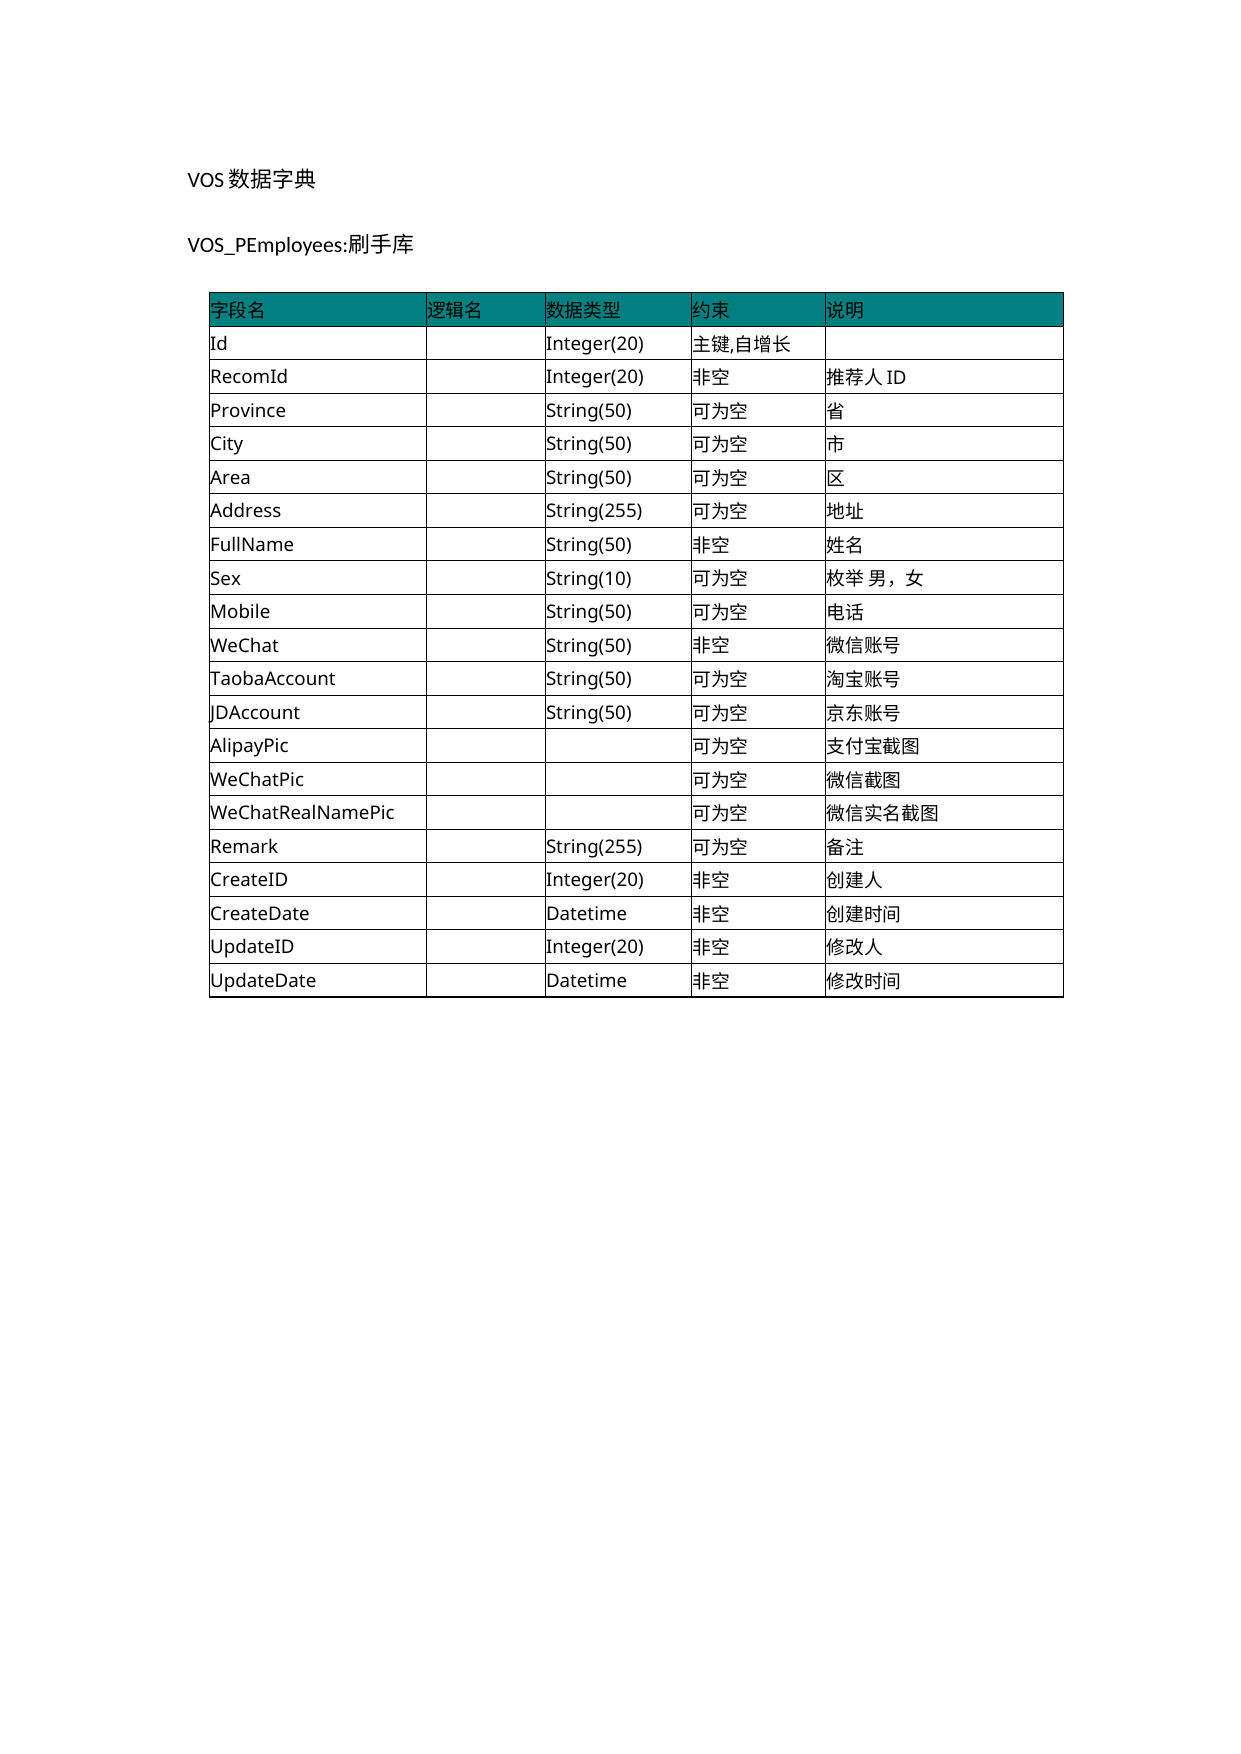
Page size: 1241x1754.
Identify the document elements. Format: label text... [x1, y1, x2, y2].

table_cell [427, 830, 545, 862]
table_cell [546, 729, 691, 762]
table_cell 支付宝截图 [826, 729, 1063, 762]
table_cell 非空 [692, 930, 825, 963]
table_cell 省 [826, 394, 1063, 426]
table_cell 可为空 [692, 561, 825, 594]
table_cell WeChatRealNamePic [210, 796, 426, 829]
table_cell String(10) [546, 561, 691, 594]
table_cell Integer(20) [546, 327, 691, 359]
table_cell 可为空 [692, 461, 825, 493]
table_cell String(50) [546, 461, 691, 493]
table_cell [826, 327, 1063, 359]
table_cell 市 [826, 427, 1063, 460]
table_cell [427, 897, 545, 929]
table_cell 备注 [826, 830, 1063, 862]
table_cell [427, 528, 545, 560]
table_cell 主键,自增长 [692, 327, 825, 359]
table_cell [427, 930, 545, 963]
table_cell String(50) [546, 629, 691, 661]
table_cell WeChat [210, 629, 426, 661]
table_cell 姓名 [826, 528, 1063, 560]
table_cell 创建人 [826, 863, 1063, 896]
table_cell [427, 327, 545, 359]
table_cell 修改时间 [826, 964, 1063, 996]
table_cell 可为空 [692, 394, 825, 426]
table_cell Province [210, 394, 426, 426]
table_cell Datetime [546, 964, 691, 996]
table_header 逻辑名 [427, 293, 545, 326]
table_cell 非空 [692, 629, 825, 661]
table_cell [546, 796, 691, 829]
table_header 约束 [692, 293, 825, 326]
table_cell Id [210, 327, 426, 359]
table_cell RecomId [210, 360, 426, 393]
table_cell 推荐人ID [826, 360, 1063, 393]
table_cell 非空 [692, 528, 825, 560]
table_cell [427, 863, 545, 896]
table_cell AlipayPic [210, 729, 426, 762]
table_cell WeChatPic [210, 763, 426, 795]
table_cell UpdateID [210, 930, 426, 963]
table_cell String(50) [546, 528, 691, 560]
table_cell Remark [210, 830, 426, 862]
table_header 说明 [826, 293, 1063, 326]
table_cell Datetime [546, 897, 691, 929]
table_cell 地址 [826, 494, 1063, 527]
table_cell String(50) [546, 595, 691, 627]
table_cell String(255) [546, 494, 691, 527]
table_cell 可为空 [692, 830, 825, 862]
table_cell Area [210, 461, 426, 493]
table_cell JDAccount [210, 696, 426, 728]
table_cell Address [210, 494, 426, 527]
table_cell [427, 763, 545, 795]
table_cell [427, 662, 545, 694]
table_cell 非空 [692, 964, 825, 996]
table_cell [427, 360, 545, 393]
table_cell [427, 796, 545, 829]
table_cell [427, 461, 545, 493]
table_cell 创建时间 [826, 897, 1063, 929]
table_cell 可为空 [692, 696, 825, 728]
table_cell FullName [210, 528, 426, 560]
table_cell [427, 964, 545, 996]
table_cell String(50) [546, 696, 691, 728]
table_cell 电话 [826, 595, 1063, 627]
table_cell 可为空 [692, 796, 825, 829]
table_cell UpdateDate [210, 964, 426, 996]
table_cell 非空 [692, 863, 825, 896]
table_cell 区 [826, 461, 1063, 493]
text VOS_PEmployees:刷手库 [187, 227, 1053, 259]
table_cell Integer(20) [546, 930, 691, 963]
table_header 字段名 [210, 293, 426, 326]
table_cell 可为空 [692, 729, 825, 762]
table_cell String(50) [546, 394, 691, 426]
table_cell 可为空 [692, 595, 825, 627]
table_cell 非空 [692, 360, 825, 393]
table_cell 可为空 [692, 662, 825, 694]
table_cell String(50) [546, 662, 691, 694]
table_cell 京东账号 [826, 696, 1063, 728]
table_cell TaobaAccount [210, 662, 426, 694]
table_cell 淘宝账号 [826, 662, 1063, 694]
table_cell CreateID [210, 863, 426, 896]
table_cell 修改人 [826, 930, 1063, 963]
table_cell City [210, 427, 426, 460]
table_cell String(255) [546, 830, 691, 862]
table_cell 非空 [692, 897, 825, 929]
table_cell CreateDate [210, 897, 426, 929]
table_cell [427, 595, 545, 627]
table_cell [427, 561, 545, 594]
table_cell [427, 394, 545, 426]
table_cell [427, 696, 545, 728]
table_cell Mobile [210, 595, 426, 627]
table_cell 微信截图 [826, 763, 1063, 795]
text VOS数据字典 [187, 162, 1053, 194]
table_cell Integer(20) [546, 360, 691, 393]
table_header 数据类型 [546, 293, 691, 326]
table_cell Integer(20) [546, 863, 691, 896]
table_cell 微信实名截图 [826, 796, 1063, 829]
table_cell [427, 629, 545, 661]
table_cell 枚举 男，女 [826, 561, 1063, 594]
table_cell [427, 494, 545, 527]
table_cell [427, 427, 545, 460]
table_cell 微信账号 [826, 629, 1063, 661]
table_cell Sex [210, 561, 426, 594]
table_cell [546, 763, 691, 795]
table_cell [427, 729, 545, 762]
table_cell 可为空 [692, 763, 825, 795]
table_cell String(50) [546, 427, 691, 460]
table_cell 可为空 [692, 494, 825, 527]
table_cell 可为空 [692, 427, 825, 460]
